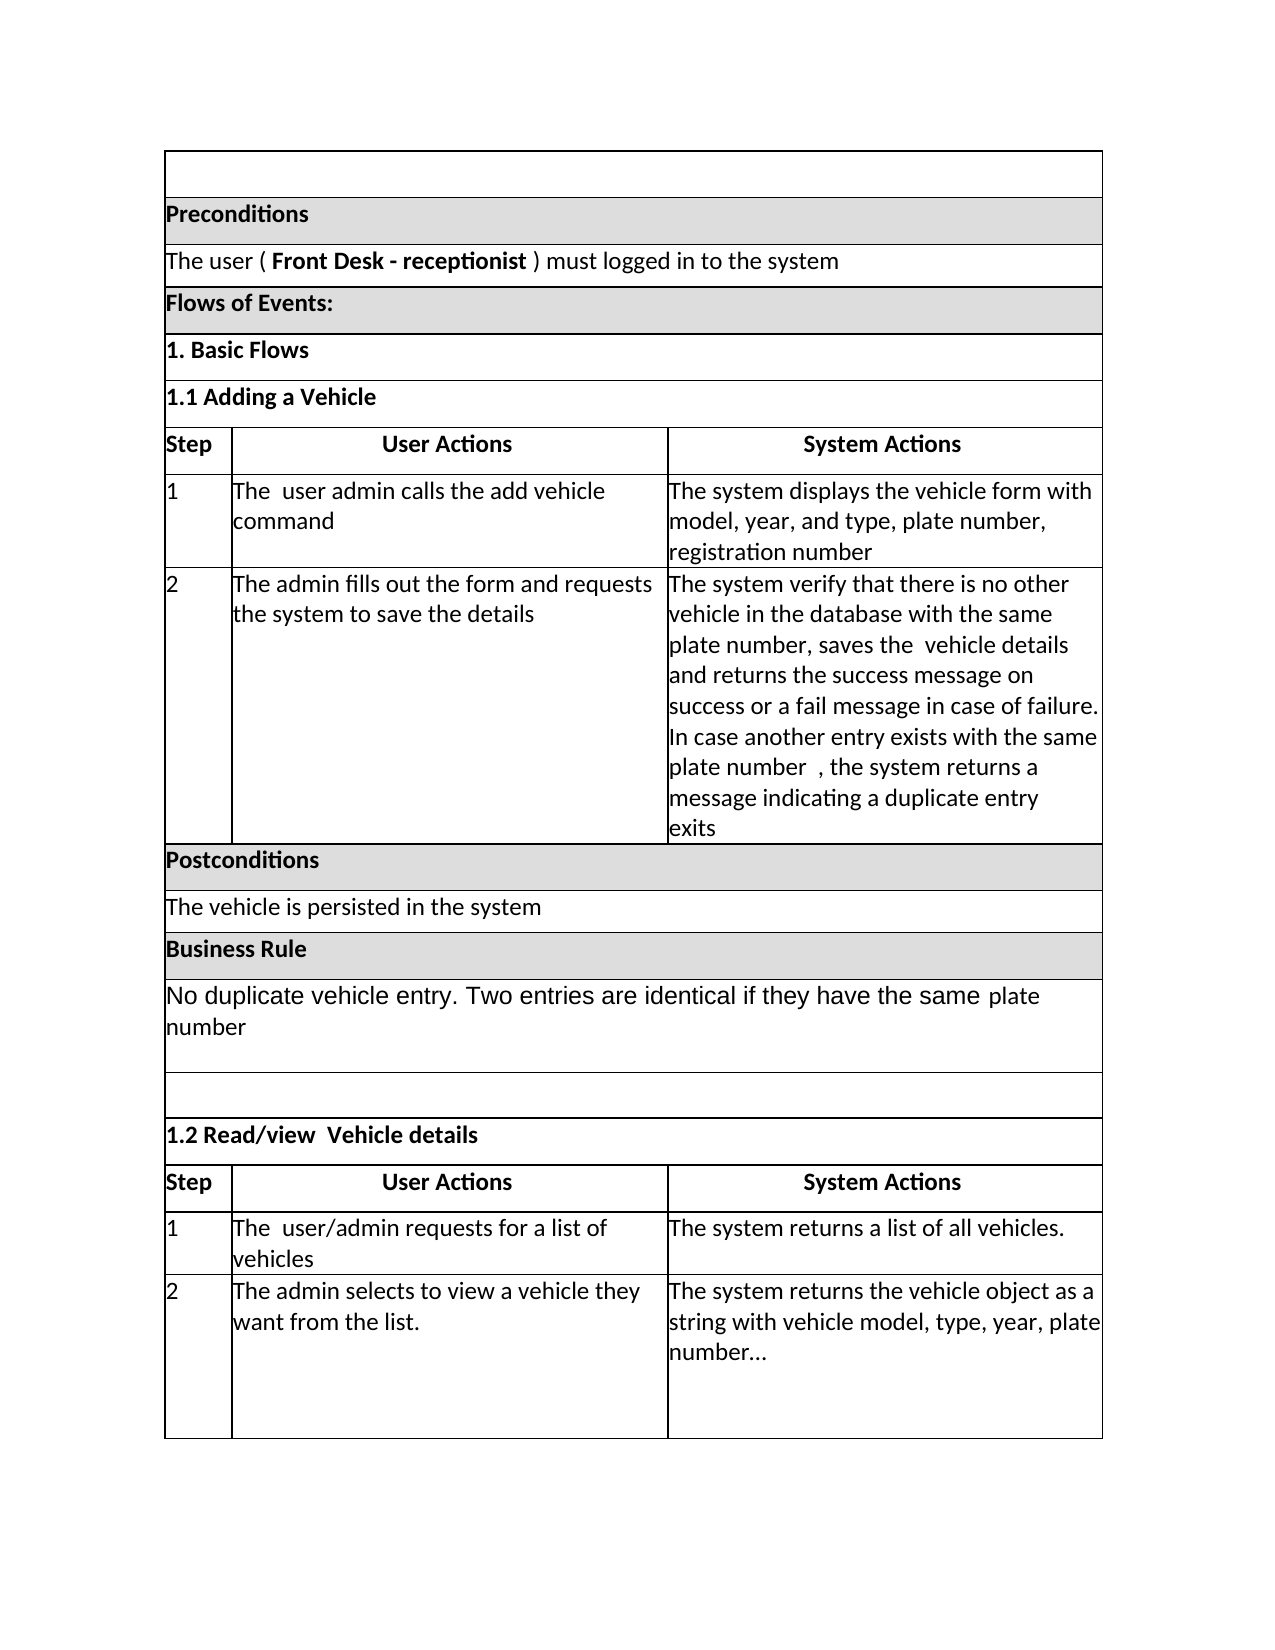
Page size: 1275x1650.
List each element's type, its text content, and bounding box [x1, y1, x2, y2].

table_cell Postconditions [166, 845, 1102, 890]
table_cell 2 [166, 1275, 231, 1438]
table_cell The system returns the vehicle object as a string with vehicle model, type, year, plate number… [669, 1275, 1102, 1438]
table_cell 1. Basic Flows [166, 335, 1102, 380]
table_cell 1 [166, 475, 231, 567]
table_cell 2 [166, 568, 231, 843]
table_cell The system returns a list of all vehicles. [669, 1213, 1102, 1273]
table_cell System Actions [669, 1166, 1102, 1211]
table_cell Step [166, 428, 231, 473]
table_cell The admin fills out the form and requests the system to save the details [233, 568, 667, 843]
table_cell The system displays the vehicle form with model, year, and type, plate number, registration number [669, 475, 1102, 567]
table_cell The vehicle is persisted in the system [166, 891, 1102, 932]
table_cell The user admin calls the add vehicle command [233, 475, 667, 567]
table_cell Business Rule [166, 933, 1102, 979]
table_cell Preconditions [166, 198, 1102, 244]
table_cell No duplicate vehicle entry. Two entries are identical if they have the same plate number [166, 980, 1102, 1072]
table_cell System Actions [669, 428, 1102, 473]
table_cell [166, 1073, 1102, 1117]
table_cell User Actions [233, 428, 667, 473]
table_cell The user ( Front Desk - receptionist ) must logged in to the system [166, 245, 1102, 286]
table_cell [166, 152, 1102, 197]
table_cell The user/admin requests for a list of vehicles [233, 1213, 667, 1273]
table_cell 1.1 Adding a Vehicle [166, 381, 1102, 427]
table_cell 1 [166, 1213, 231, 1273]
table_cell Step [166, 1166, 231, 1211]
table_cell 1.2 Read/view Vehicle details [166, 1119, 1102, 1164]
table_cell User Actions [233, 1166, 667, 1211]
table_cell Flows of Events: [166, 288, 1102, 333]
table_cell The system verify that there is no other vehicle in the database with the same plate number, saves the vehicle details and returns the success message on success or a fail message in case of failure. In case another entry exists with the same plate number , the system returns a message indicating a duplicate entry exits [669, 568, 1102, 843]
table_cell The admin selects to view a vehicle they want from the list. [233, 1275, 667, 1438]
